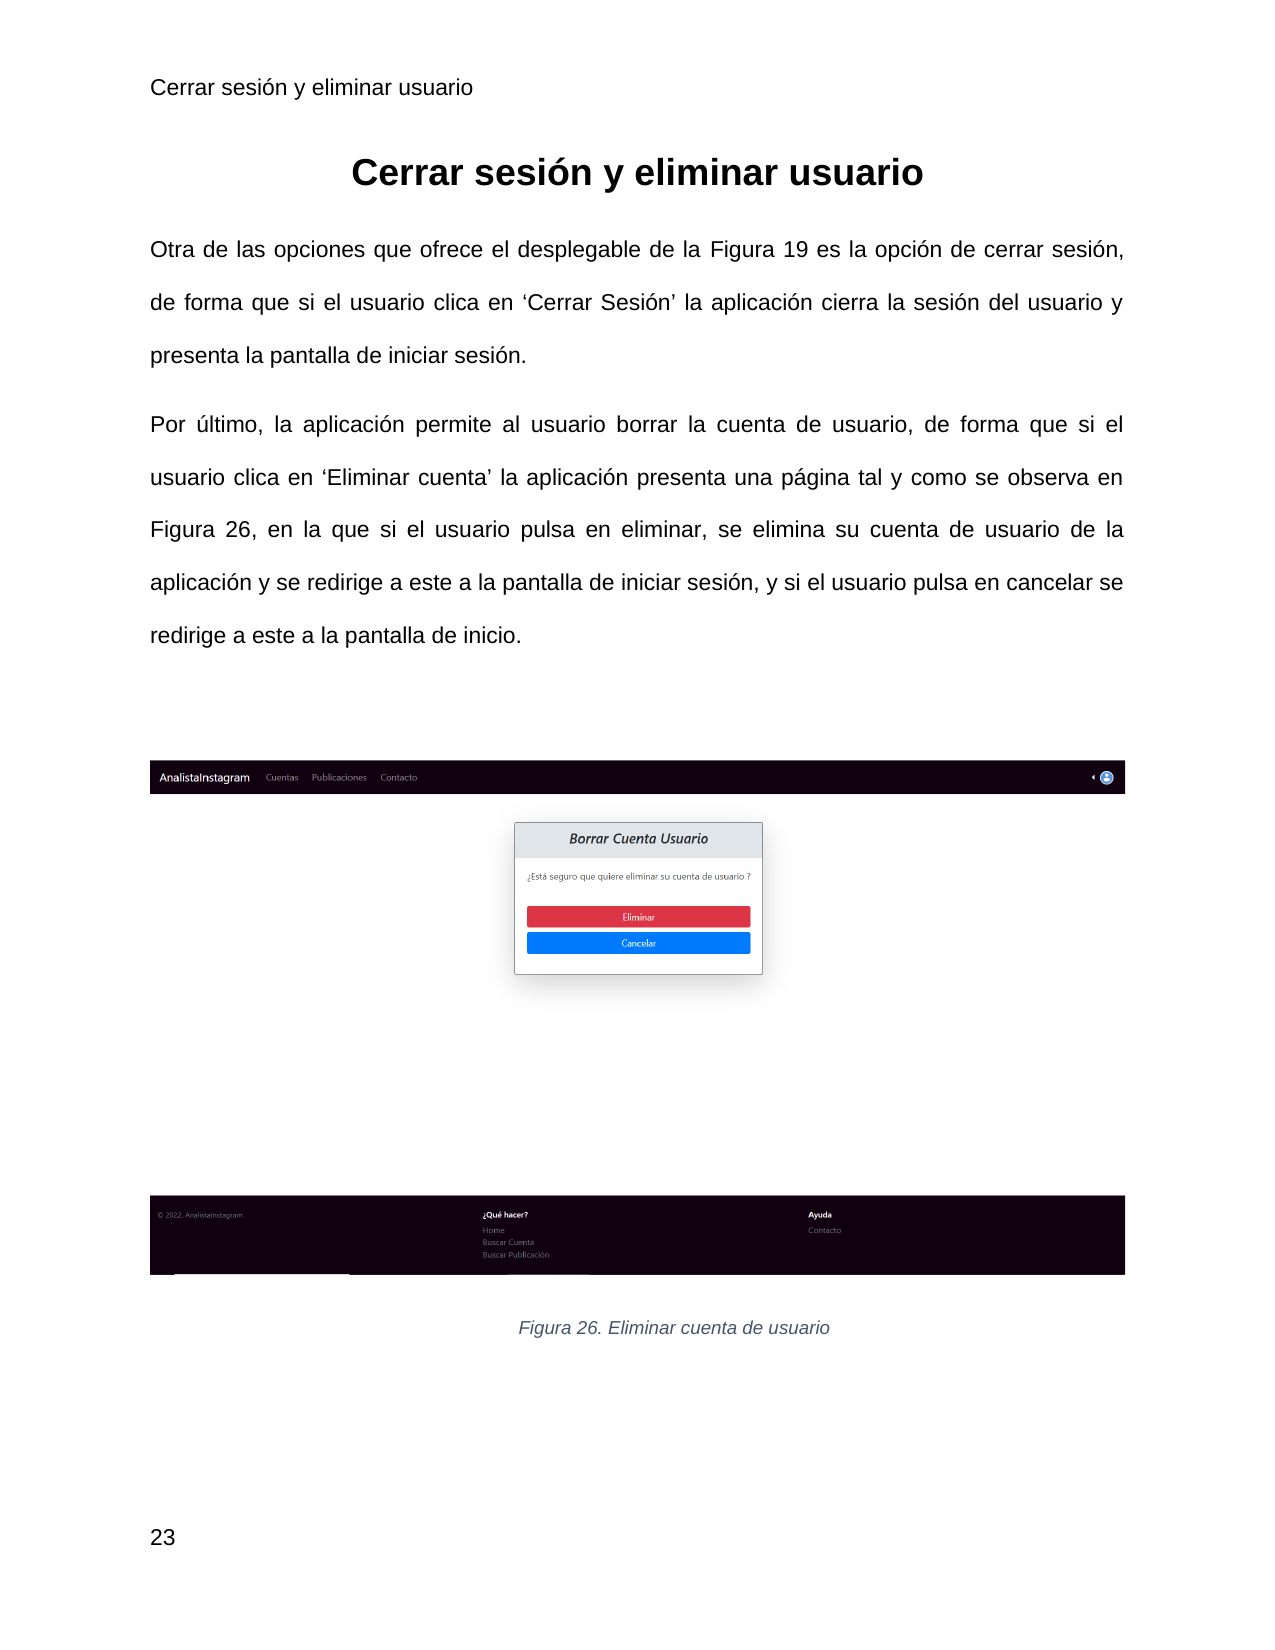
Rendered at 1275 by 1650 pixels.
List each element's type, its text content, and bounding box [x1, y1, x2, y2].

subtitle Cerrar sesión y eliminar usuario [150, 150, 1125, 193]
text Otra de las opciones que ofrece el desplegable de la Figura 19 es la opción de cerrar sesión, de forma que si el usuario clica en ‘Cerrar Sesión’ la aplicación cierra la sesión del usuario y presenta la pantalla de iniciar sesión. [150, 236, 1125, 368]
text Por último, la aplicación permite al usuario borrar la cuenta de usuario, de forma que si el usuario clica en ‘Eliminar cuenta’ la aplicación presenta una página tal y como se observa en Figura 26, en la que si el usuario pulsa en eliminar, se elimina su cuenta de usuario de la aplicación y se redirige a este a la pantalla de iniciar sesión, y si el usuario pulsa en cancelar se redirige a este a la pantalla de inicio. [150, 411, 1125, 648]
picture [150, 760, 1126, 1275]
